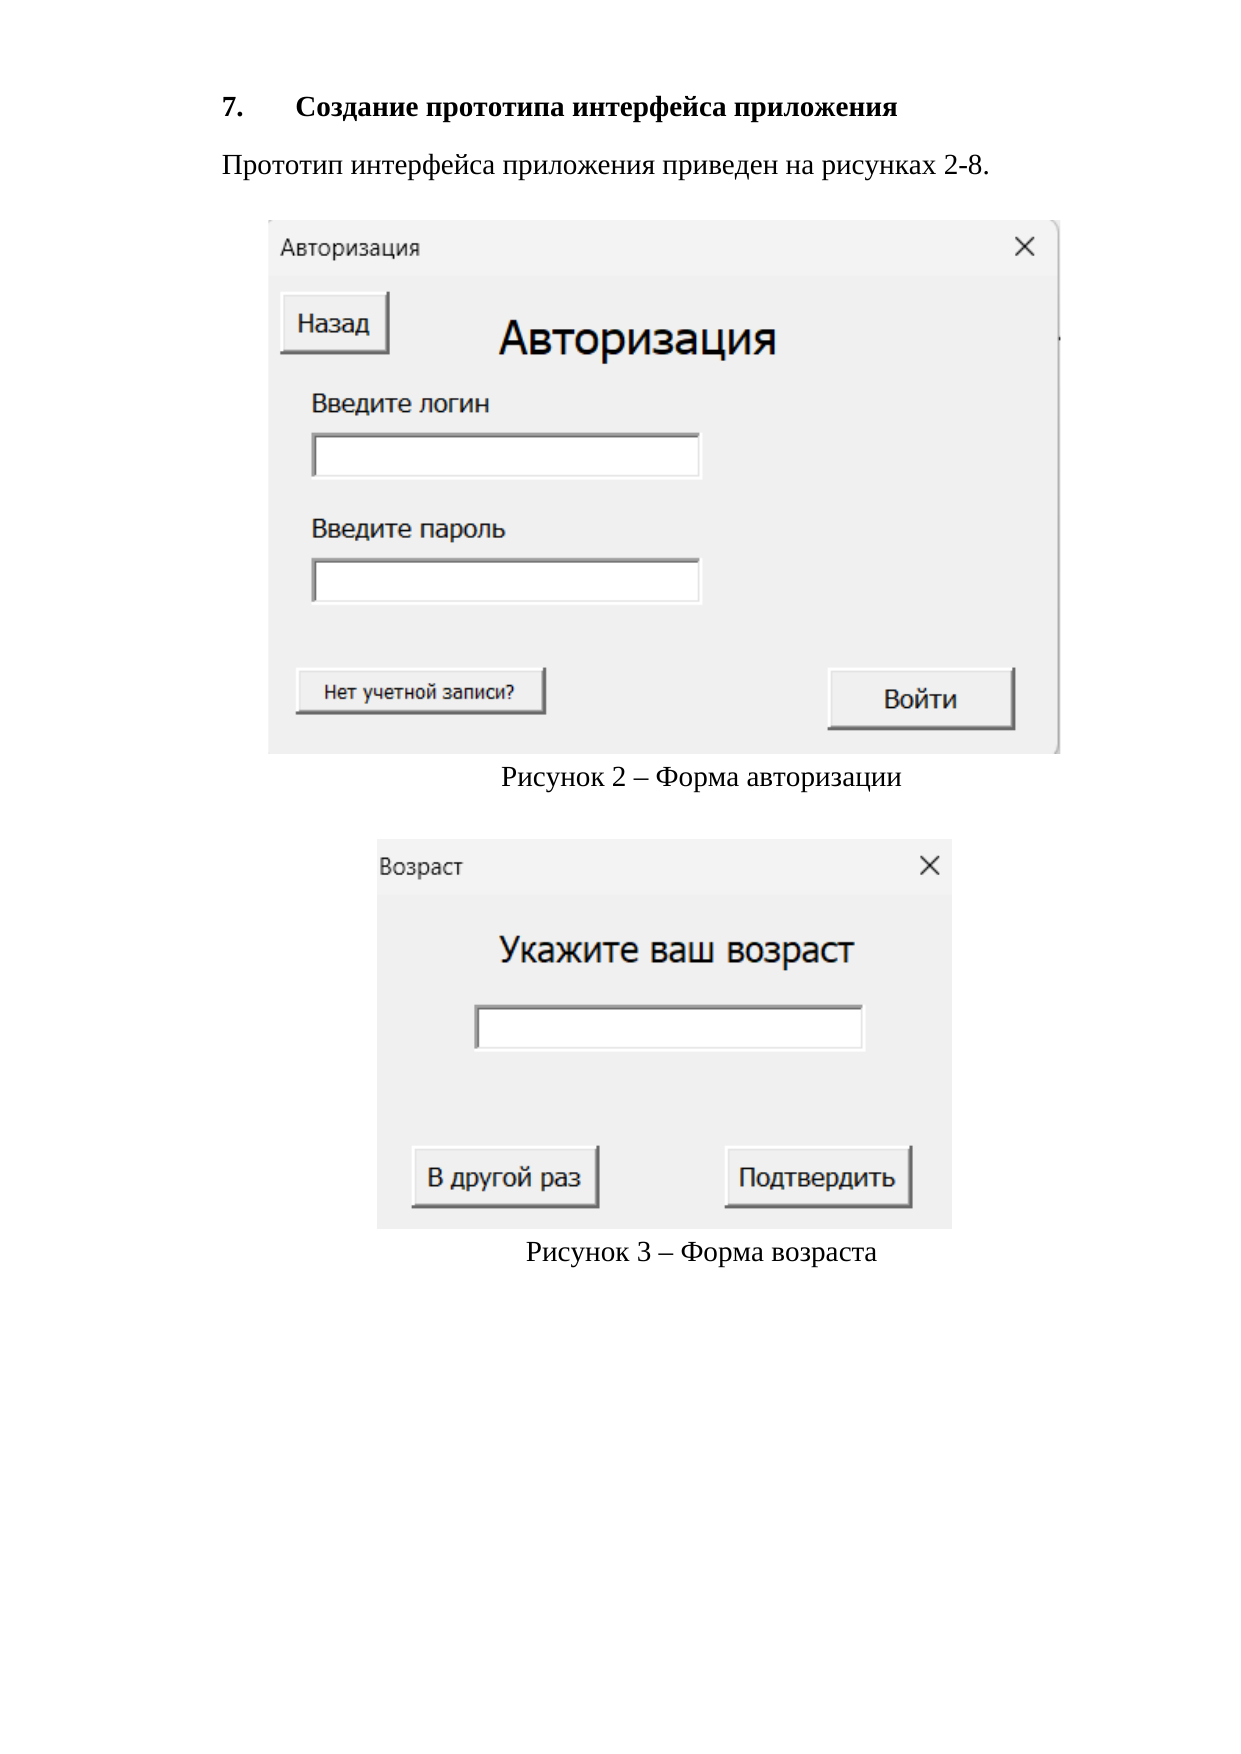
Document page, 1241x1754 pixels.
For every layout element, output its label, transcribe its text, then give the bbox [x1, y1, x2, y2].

list Рисунок 2 – Форма авторизации [148, 759, 1181, 793]
list Рисунок 3 – Форма возраста [148, 1234, 1181, 1268]
picture [268, 220, 1061, 754]
list Прототип интерфейса приложения приведен на рисунках 2-8. [148, 147, 1181, 181]
list Создание прототипа интерфейса приложения [148, 89, 1181, 122]
picture [377, 839, 952, 1229]
